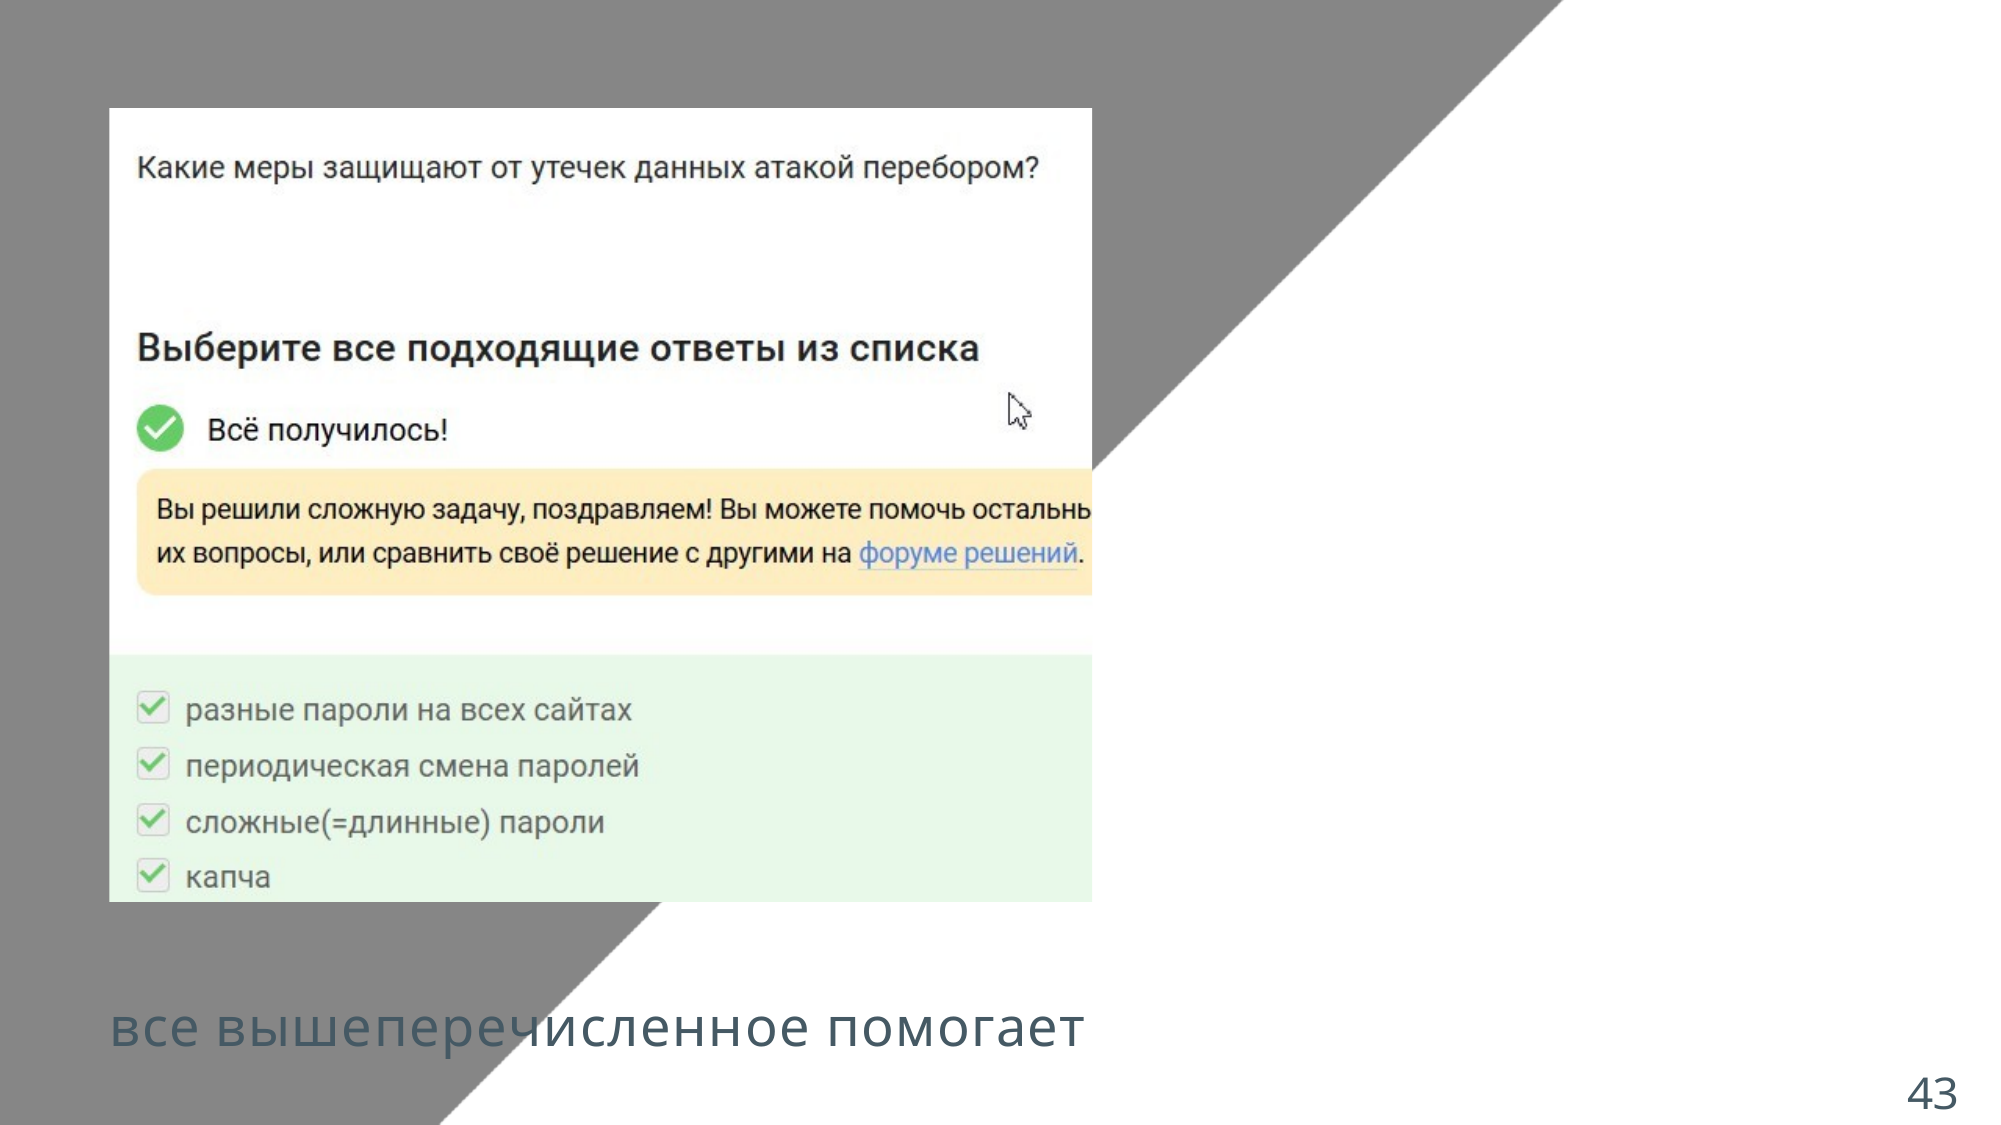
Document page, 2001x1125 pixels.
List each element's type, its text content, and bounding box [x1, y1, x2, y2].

text все вышеперечисленное помогает [109, 989, 1971, 1062]
picture [0, 0, 2001, 1125]
text 43 [103, 1063, 1959, 1122]
